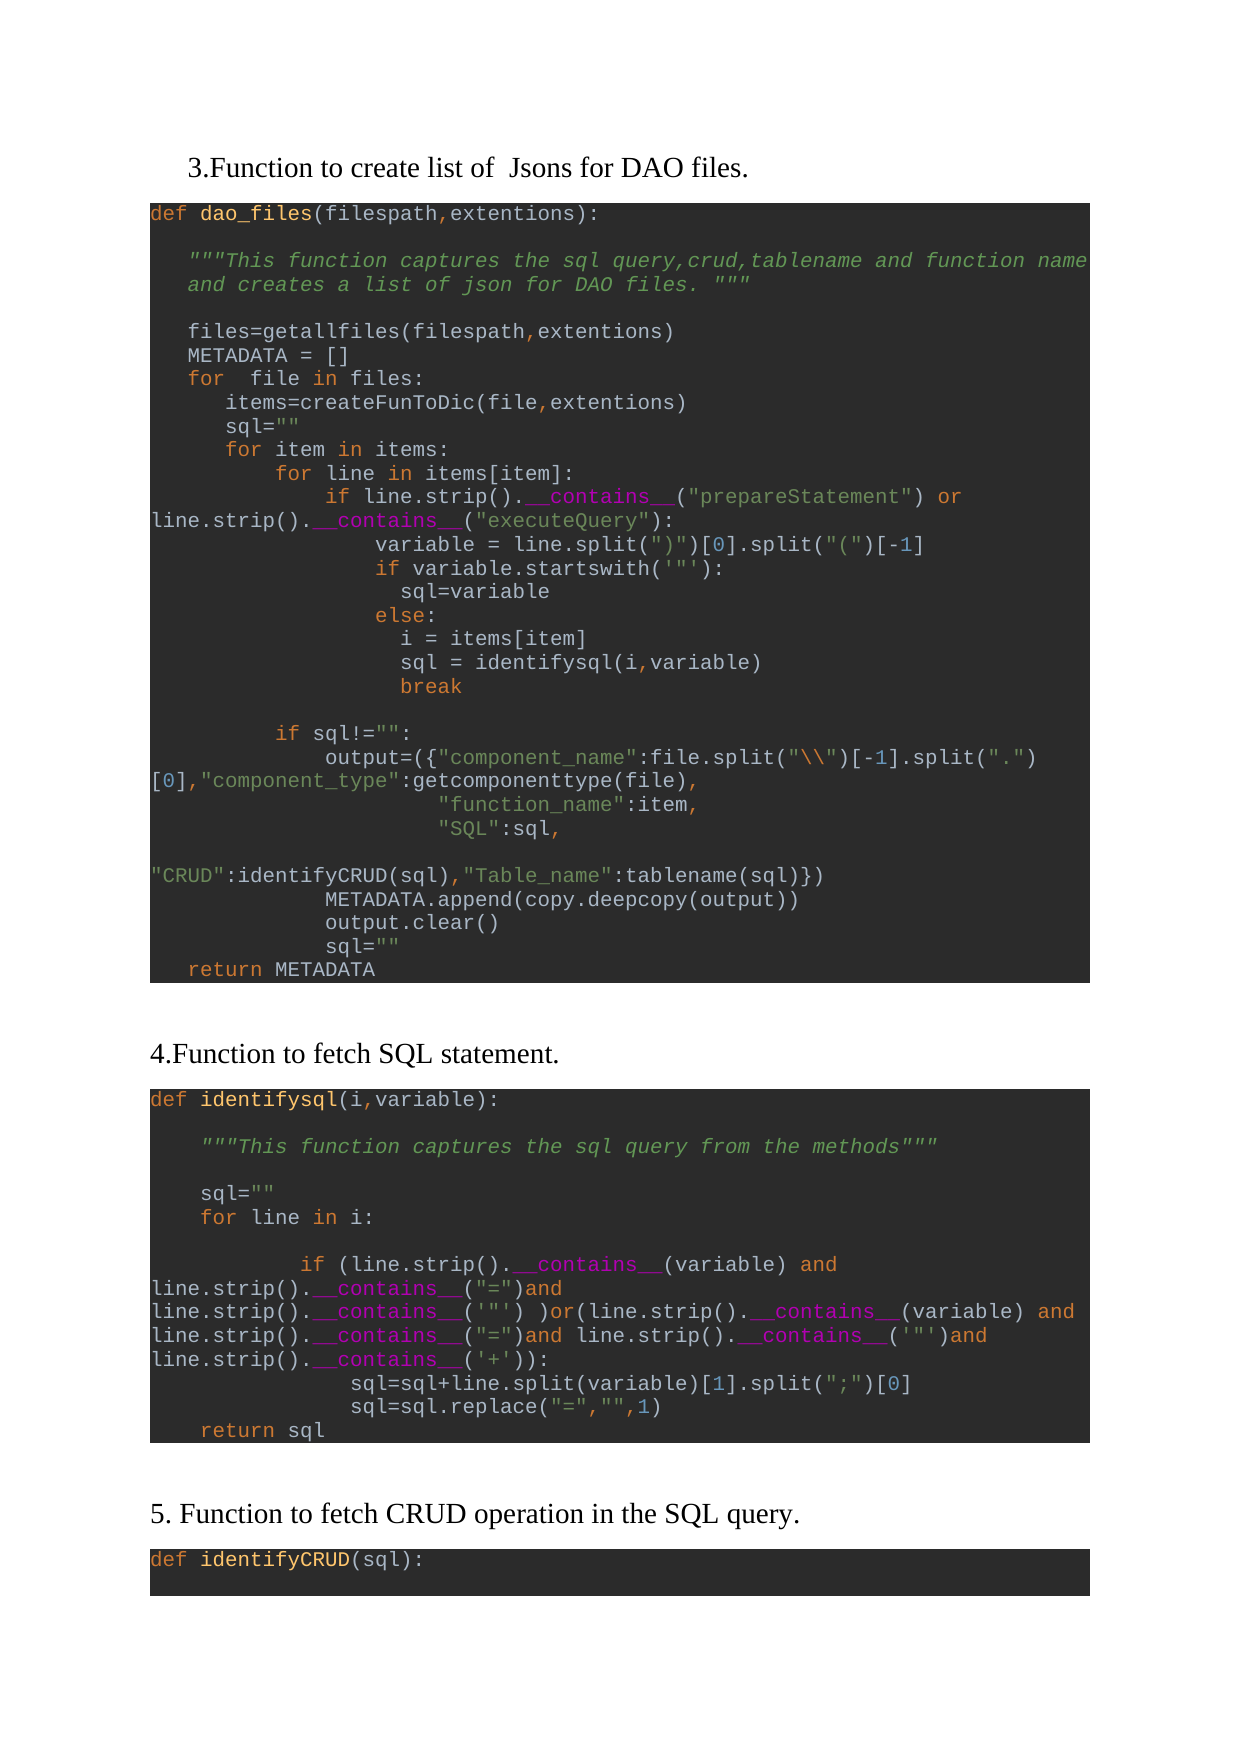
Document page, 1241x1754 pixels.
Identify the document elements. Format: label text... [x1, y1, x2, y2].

text 3.Function to create list of Jsons for DAO files. [187, 150, 1090, 183]
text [150, 1549, 1090, 1596]
text def identifysql(i,variable): """This function captures the sql query from the methods""" sql="" for line in i: if (line.strip().__contains__(variable) and line.strip().__contains__("=")and line.strip().__contains__('"') )or(line.strip().__contains__(variable) and line.strip().__contains__("=")and line.strip().__contains__('"')and line.strip().__contains__('+')): sql=sql+line.split(variable)[1].split(";")[0] sql=sql.replace("=","",1) return sql [150, 1089, 1090, 1443]
text 5. Function to fetch CRUD operation in the SQL query. [150, 1496, 1090, 1530]
text def dao_files(filespath,extentions): """This function captures the sql query,crud,tablename and function name and creates a list of json for DAO files. """ files=getallfiles(filespath,extentions) METADATA = [] for file in files: items=createFunToDic(file,extentions) sql="" for item in items: for line in items[item]: if line.strip().__contains__("prepareStatement") or line.strip().__contains__("executeQuery"): variable = line.split(")")[0].split("(")[-1] if variable.startswith('"'): sql=variable else: i = items[item] sql = identifysql(i,variable) break if sql!="": output=({"component_name":file.split("\\")[-1].split(".")[0],"component_type":getcomponenttype(file), "function_name":item, "SQL":sql, "CRUD":identifyCRUD(sql),"Table_name":tablename(sql)}) METADATA.append(copy.deepcopy(output)) output.clear() sql="" return METADATA [150, 203, 1090, 983]
text 4.Function to fetch SQL statement. [150, 1036, 1090, 1069]
